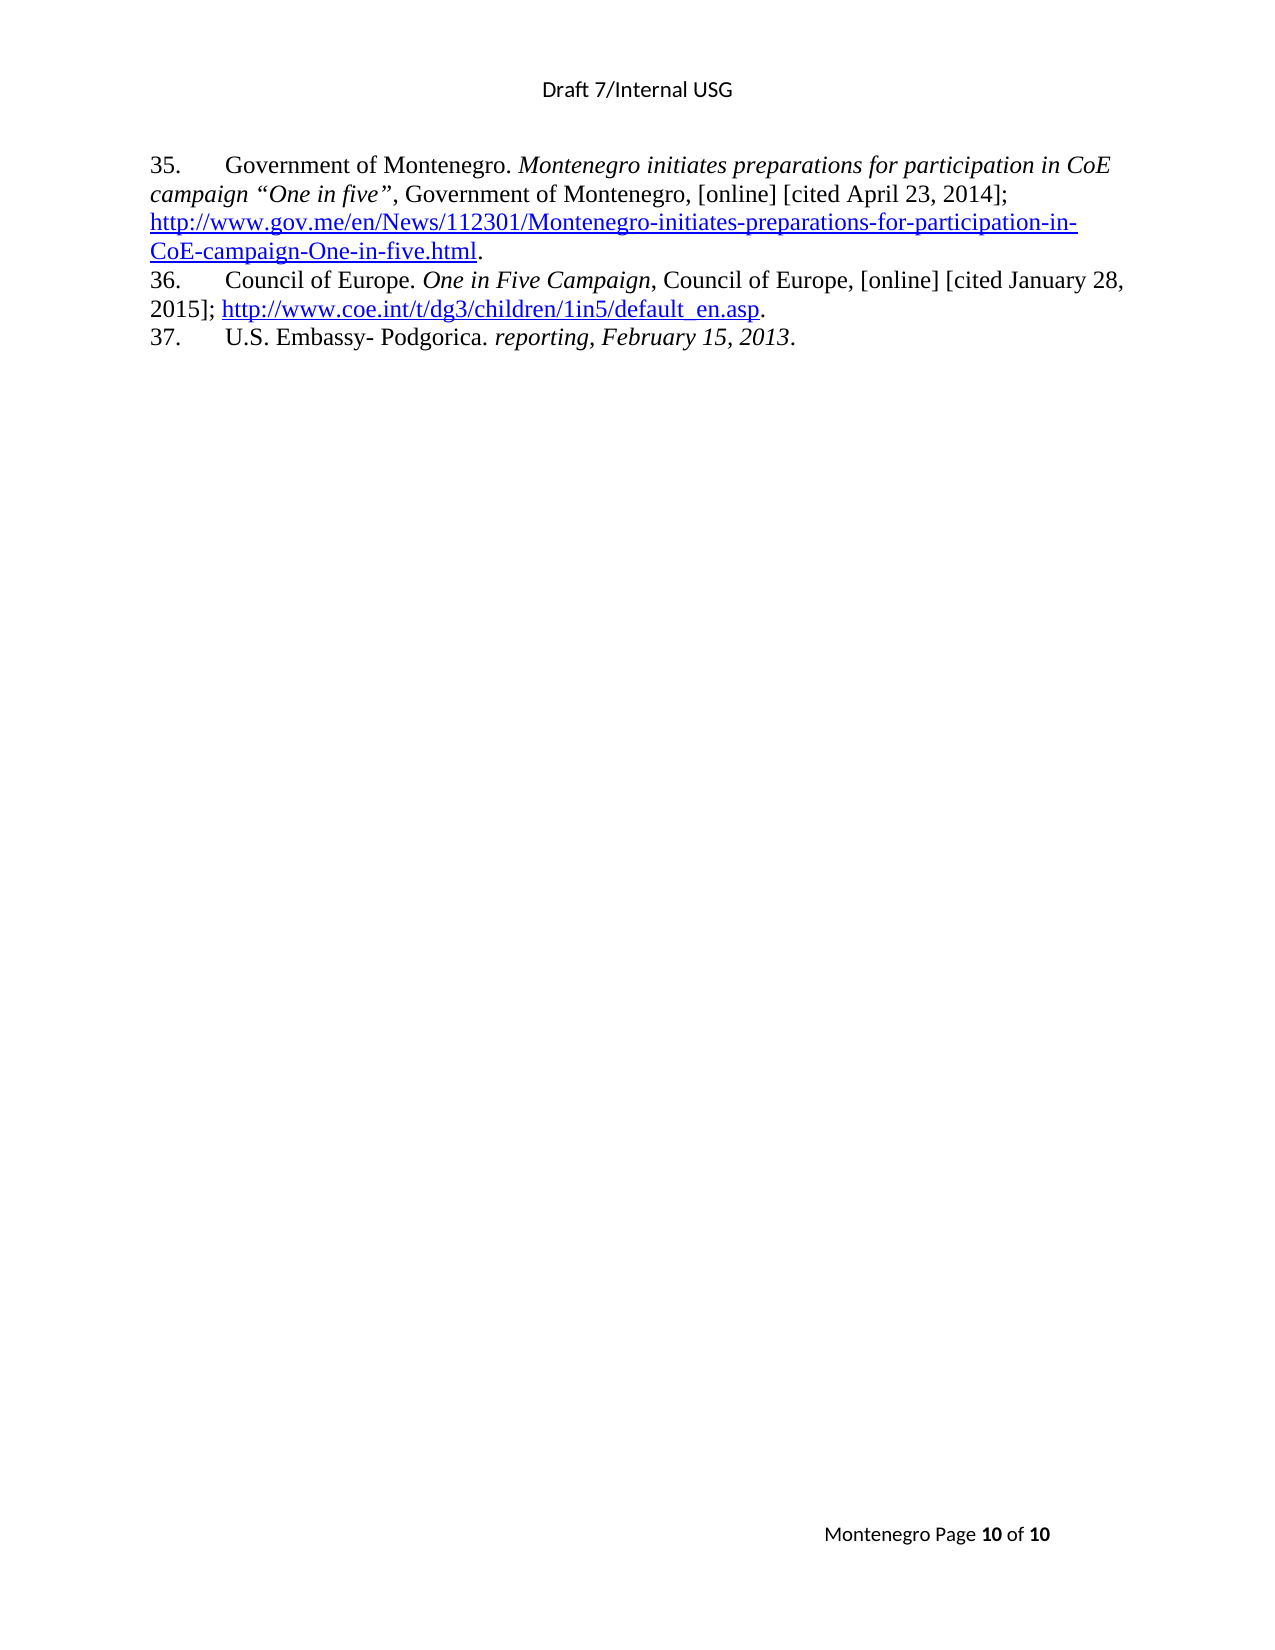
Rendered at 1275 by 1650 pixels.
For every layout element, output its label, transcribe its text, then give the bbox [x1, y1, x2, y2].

text 36. Council of Europe. One in Five Campaign, Council of Europe, [online] [cited January 28, 2015]; http://www.coe.int/t/dg3/children/1in5/default_en.asp. [150, 265, 1125, 322]
text 35. Government of Montenegro. Montenegro initiates preparations for participation in CoE campaign “One in five”, Government of Montenegro, [online] [cited April 23, 2014]; http://www.gov.me/en/News/112301/Montenegro-initiates-preparations-for-participation-in-CoE-campaign-One-in-five.html. [150, 150, 1125, 265]
text 37. U.S. Embassy- Podgorica. reporting, February 15, 2013. [150, 322, 1125, 351]
